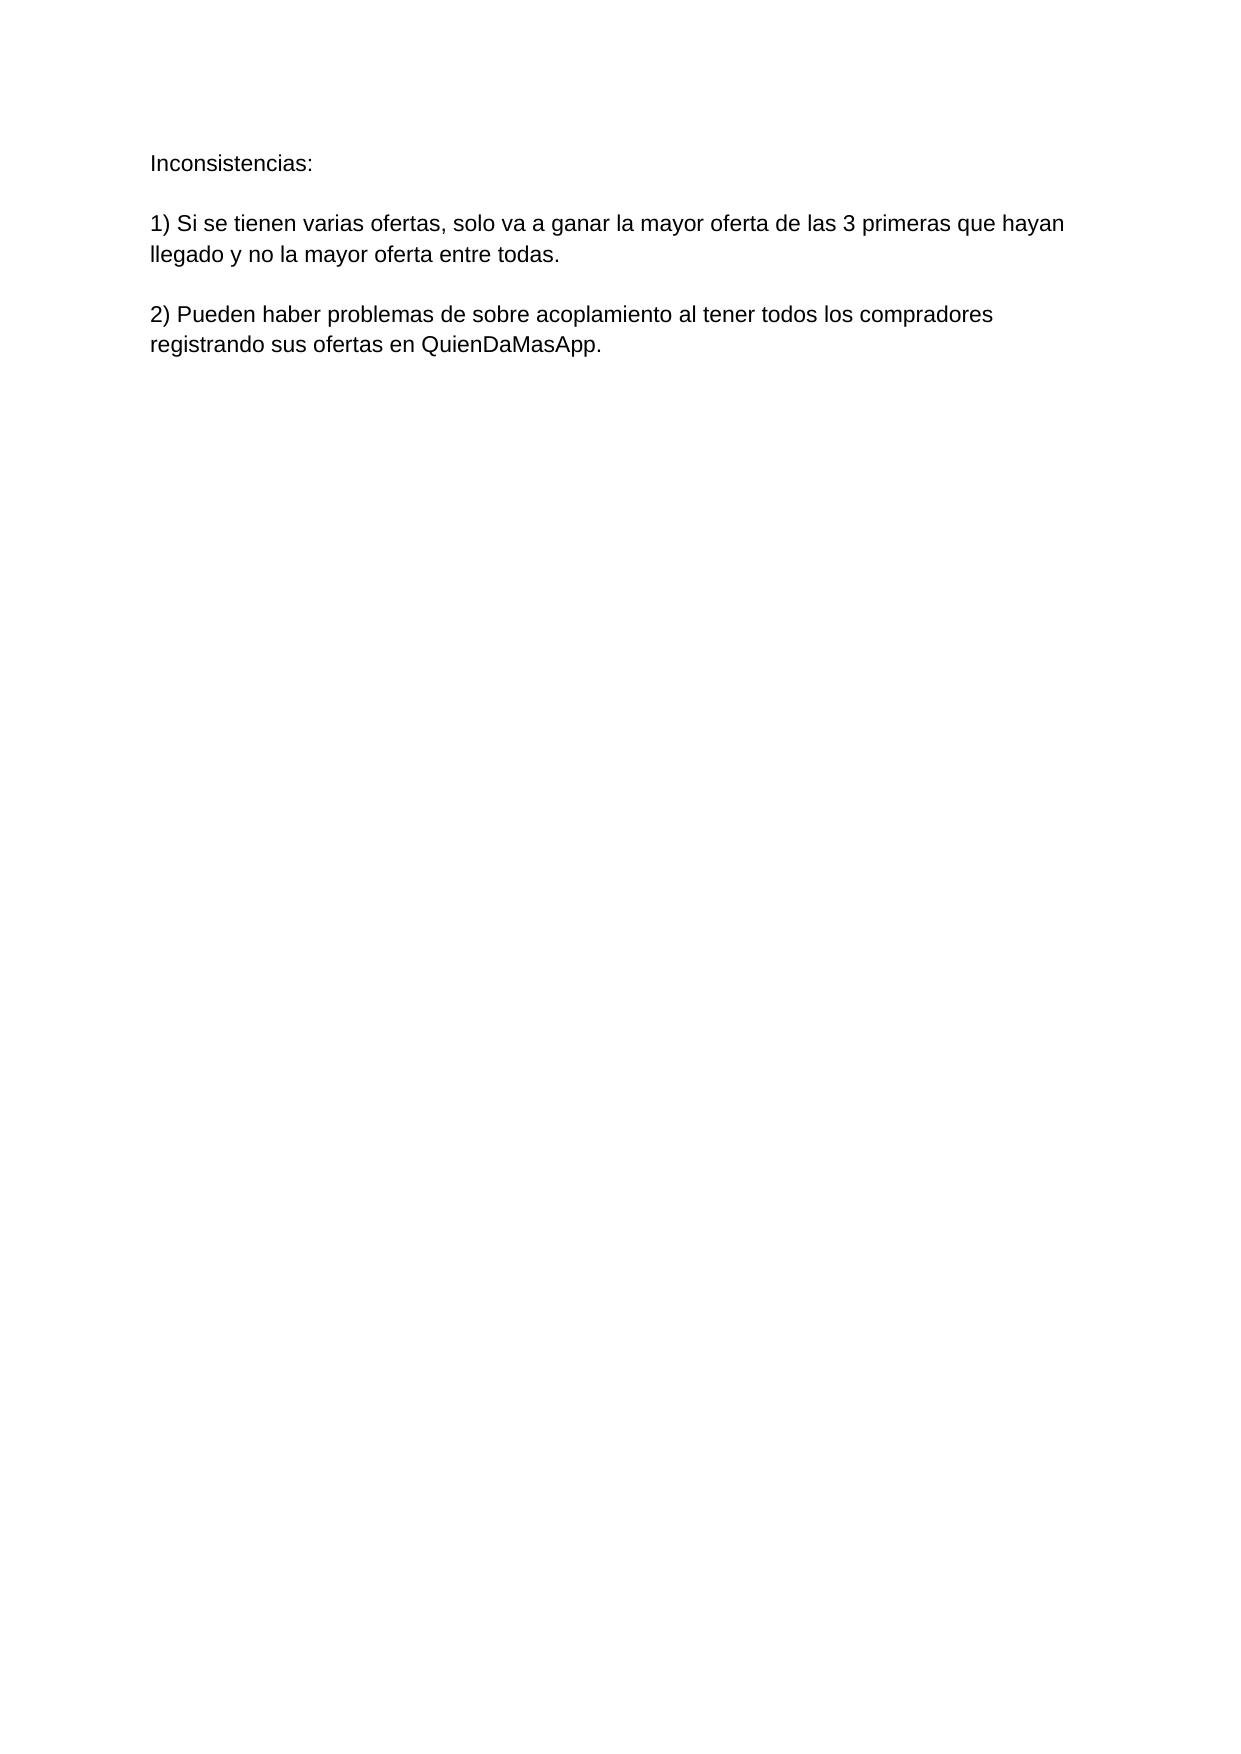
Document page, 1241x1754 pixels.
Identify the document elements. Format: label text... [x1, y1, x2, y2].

text 1) Si se tienen varias ofertas, solo va a ganar la mayor oferta de las 3 primeras que hayan llegado y no la mayor oferta entre todas. [150, 210, 1090, 267]
text 2) Pueden haber problemas de sobre acoplamiento al tener todos los compradores registrando sus ofertas en QuienDaMasApp. [150, 301, 1090, 358]
text Inconsistencias: [150, 150, 1090, 176]
